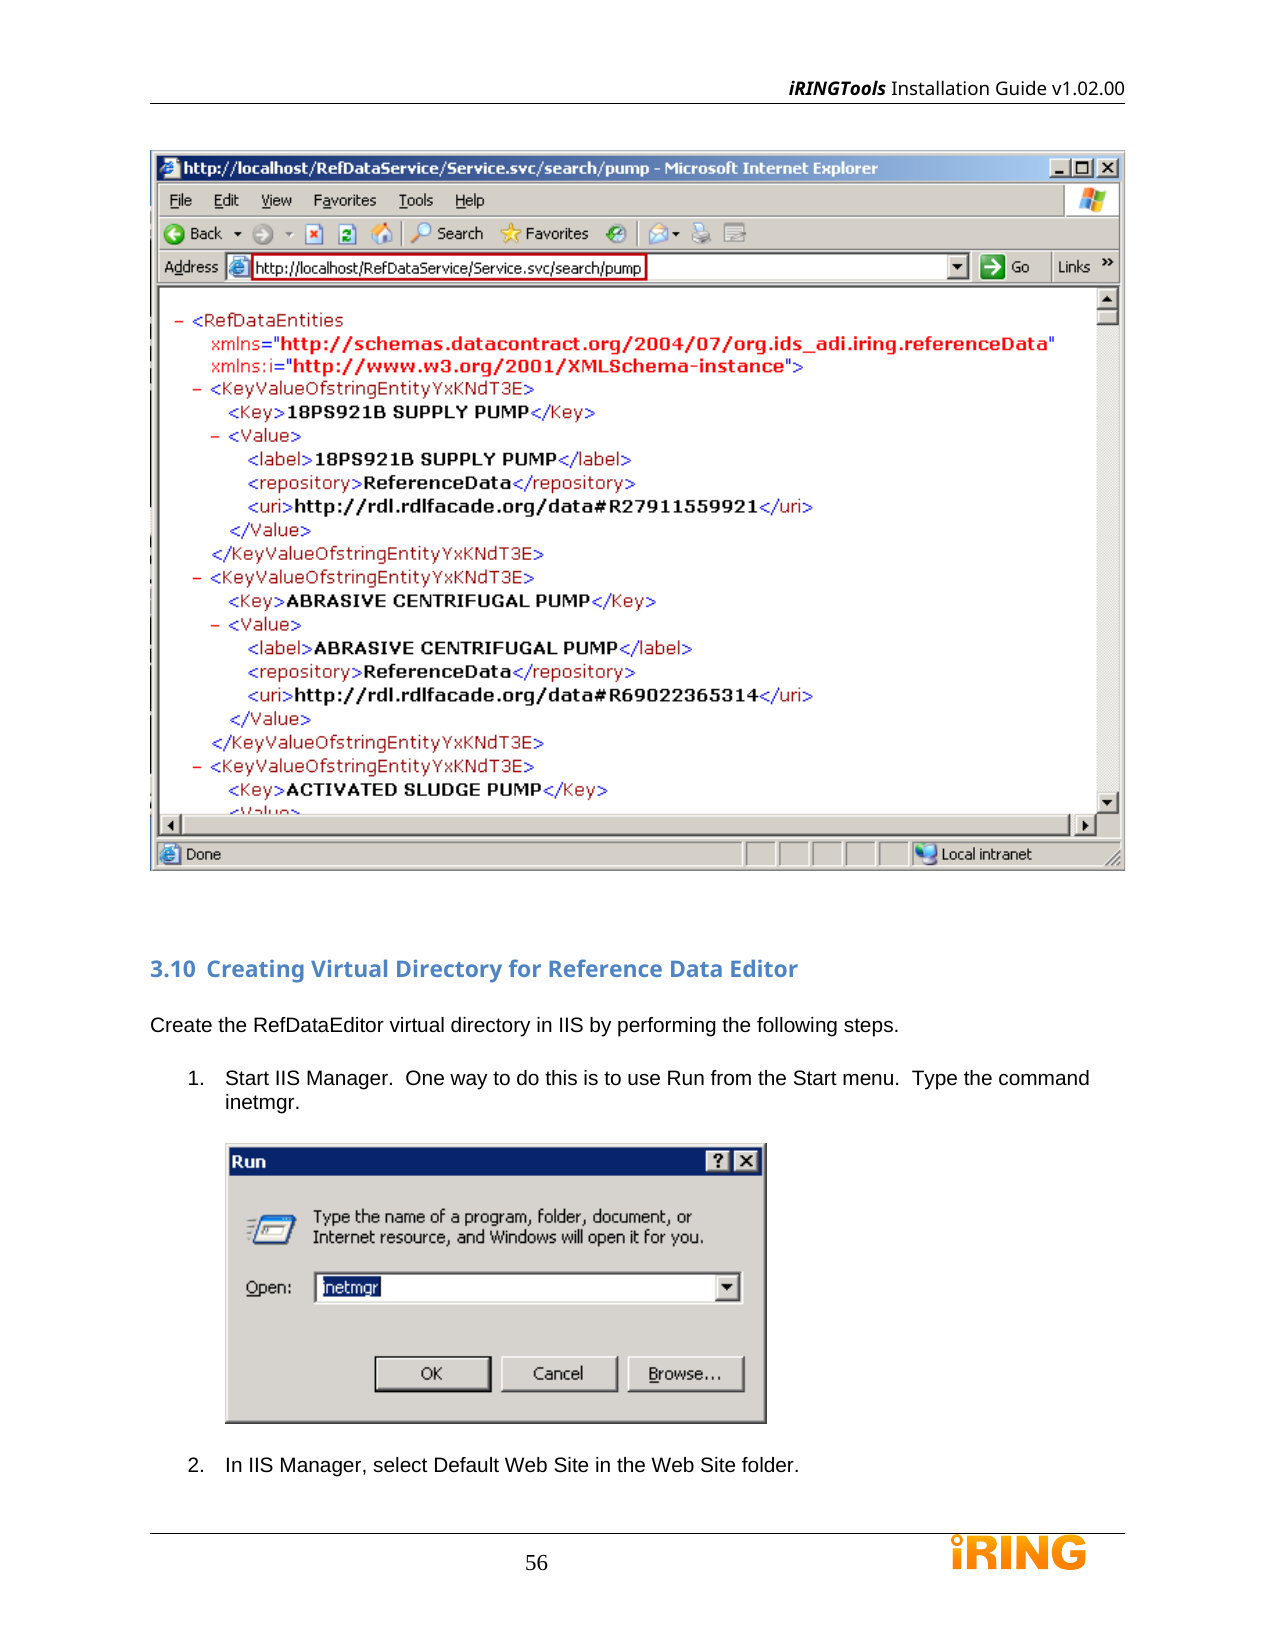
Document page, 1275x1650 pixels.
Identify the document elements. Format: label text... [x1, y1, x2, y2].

picture [951, 1534, 1086, 1570]
list Start IIS Manager. One way to do this is to use Run from the Start menu. Type the command inetmgr. [187, 1066, 1125, 1114]
picture [225, 1143, 767, 1424]
picture [150, 150, 1125, 871]
text Create the RefDataEditor virtual directory in IIS by performing the following steps. [150, 1013, 1125, 1037]
list In IIS Manager, select Default Web Site in the Web Site folder. [187, 1453, 1125, 1477]
text Creating Virtual Directory for Reference Data Editor [150, 953, 1125, 984]
